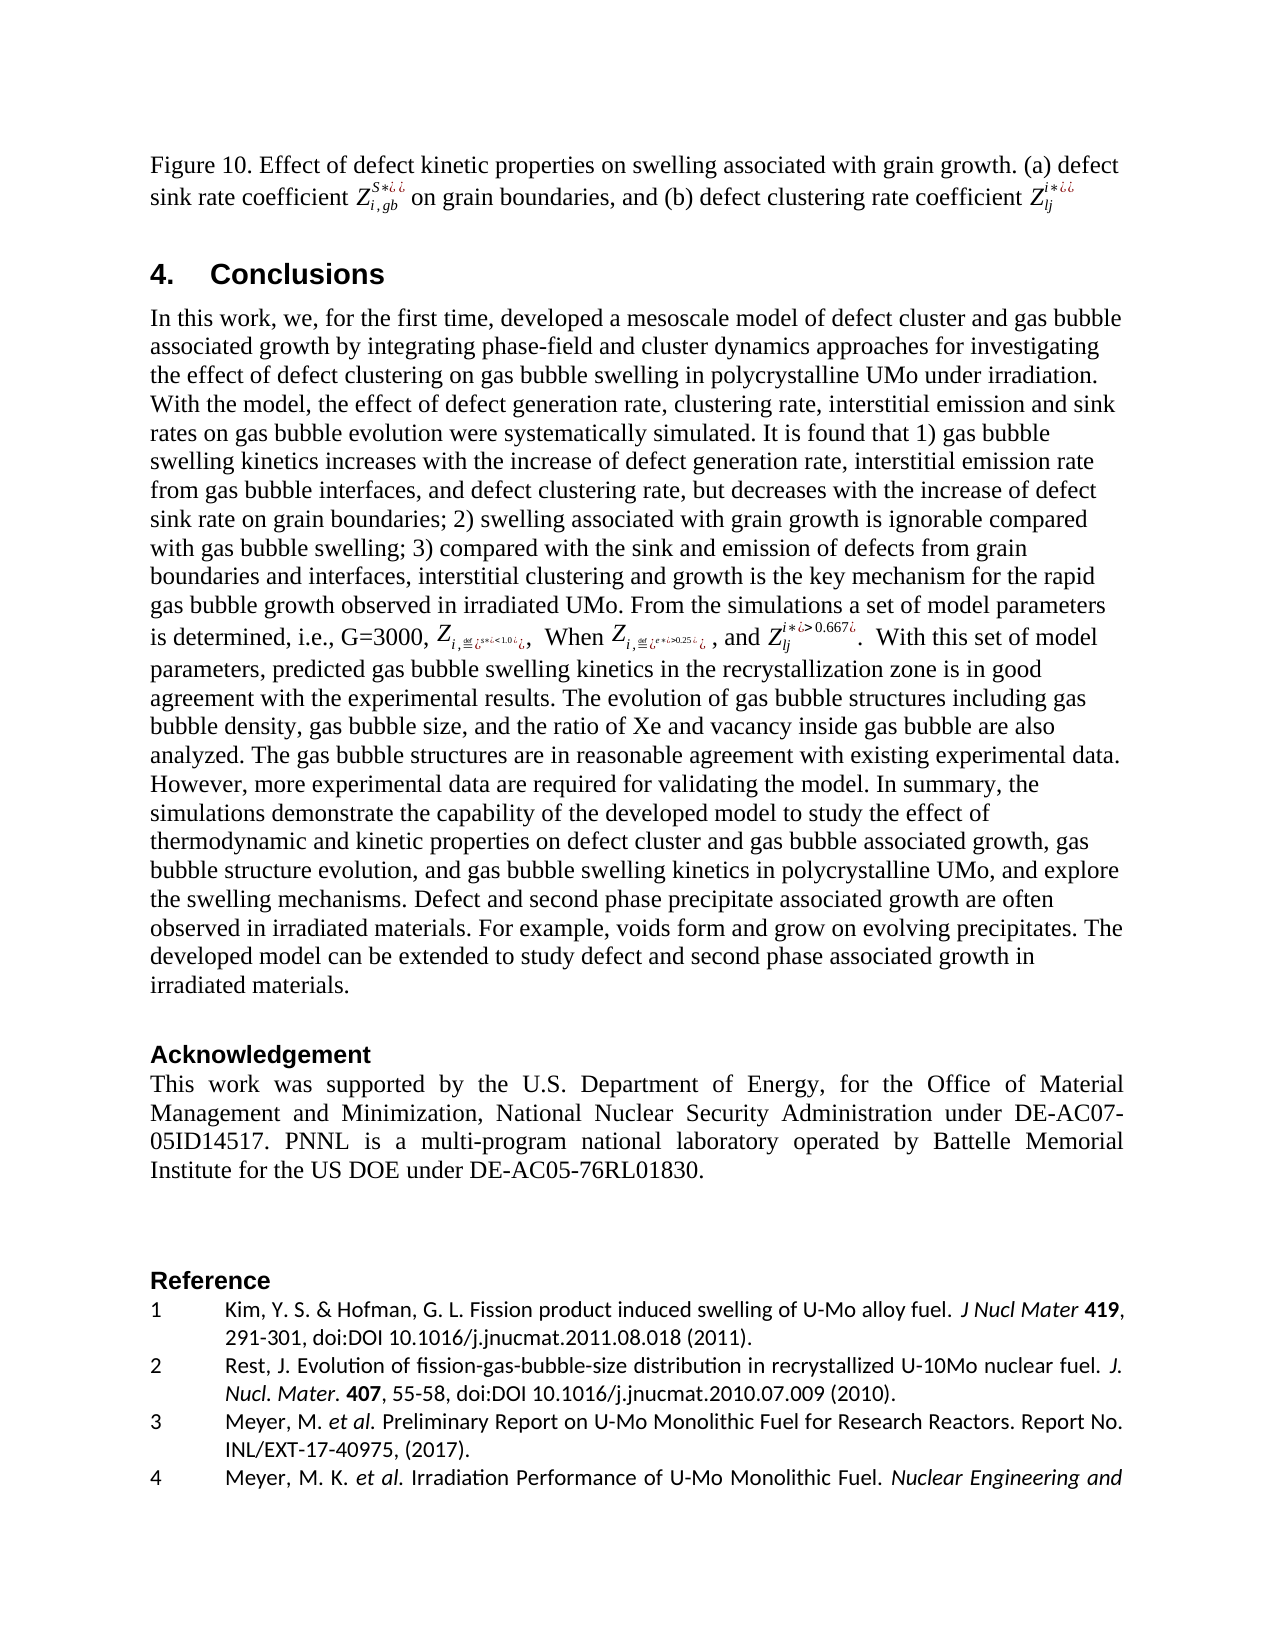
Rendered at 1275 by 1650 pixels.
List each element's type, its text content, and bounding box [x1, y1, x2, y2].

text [150, 1463, 1125, 1491]
text 1 Kim, Y. S. & Hofman, G. L. Fission product induced swelling of U-Mo alloy fuel. J Nucl Mater 419, 291-301, doi:DOI 10.1016/j.jnucmat.2011.08.018 (2011). [150, 1295, 1125, 1351]
text In this work, we, for the first time, developed a mesoscale model of defect cluster and gas bubble associated growth by integrating phase-field and cluster dynamics approaches for investigating the effect of defect clustering on gas bubble swelling in polycrystalline UMo under irradiation. With the model, the effect of defect generation rate, clustering rate, interstitial emission and sink rates on gas bubble evolution were systematically simulated. It is found that 1) gas bubble swelling kinetics increases with the increase of defect generation rate, interstitial emission rate from gas bubble interfaces, and defect clustering rate, but decreases with the increase of defect sink rate on grain boundaries; 2) swelling associated with grain growth is ignorable compared with gas bubble swelling; 3) compared with the sink and emission of defects from grain boundaries and interfaces, interstitial clustering and growth is the key mechanism for the rapid gas bubble growth observed in irradiated UMo. From the simulations a set of model parameters is determined, i.e., G=3000, , When , and . With this set of model parameters, predicted gas bubble swelling kinetics in the recrystallization zone is in good agreement with the experimental results. The evolution of gas bubble structures including gas bubble density, gas bubble size, and the ratio of Xe and vacancy inside gas bubble are also analyzed. The gas bubble structures are in reasonable agreement with existing experimental data. However, more experimental data are required for validating the model. In summary, the simulations demonstrate the capability of the developed model to study the effect of thermodynamic and kinetic properties on defect cluster and gas bubble associated growth, gas bubble structure evolution, and gas bubble swelling kinetics in polycrystalline UMo, and explore the swelling mechanisms. Defect and second phase precipitate associated growth are often observed in irradiated materials. For example, voids form and grow on evolving precipitates. The developed model can be extended to study defect and second phase associated growth in irradiated materials. [150, 303, 1125, 999]
text Figure 10. Effect of defect kinetic properties on swelling associated with grain growth. (a) defect sink rate coefficient on grain boundaries, and (b) defect clustering rate coefficient [150, 150, 1125, 214]
text Reference [150, 1266, 1125, 1295]
text This work was supported by the U.S. Department of Energy, for the Office of Material Management and Minimization, National Nuclear Security Administration under DE-AC07-05ID14517. PNNL is a multi-program national laboratory operated by Battelle Memorial Institute for the US DOE under DE-AC05-76RL01830. [150, 1069, 1125, 1184]
text 3 Meyer, M. et al. Preliminary Report on U-Mo Monolithic Fuel for Research Reactors. Report No. INL/EXT-17-40975, (2017). [150, 1407, 1125, 1463]
subtitle Conclusions [150, 257, 1125, 290]
text Acknowledgement [150, 1040, 1125, 1069]
text 2 Rest, J. Evolution of fission-gas-bubble-size distribution in recrystallized U-10Mo nuclear fuel. J. Nucl. Mater. 407, 55-58, doi:DOI 10.1016/j.jnucmat.2010.07.009 (2010). [150, 1351, 1125, 1407]
